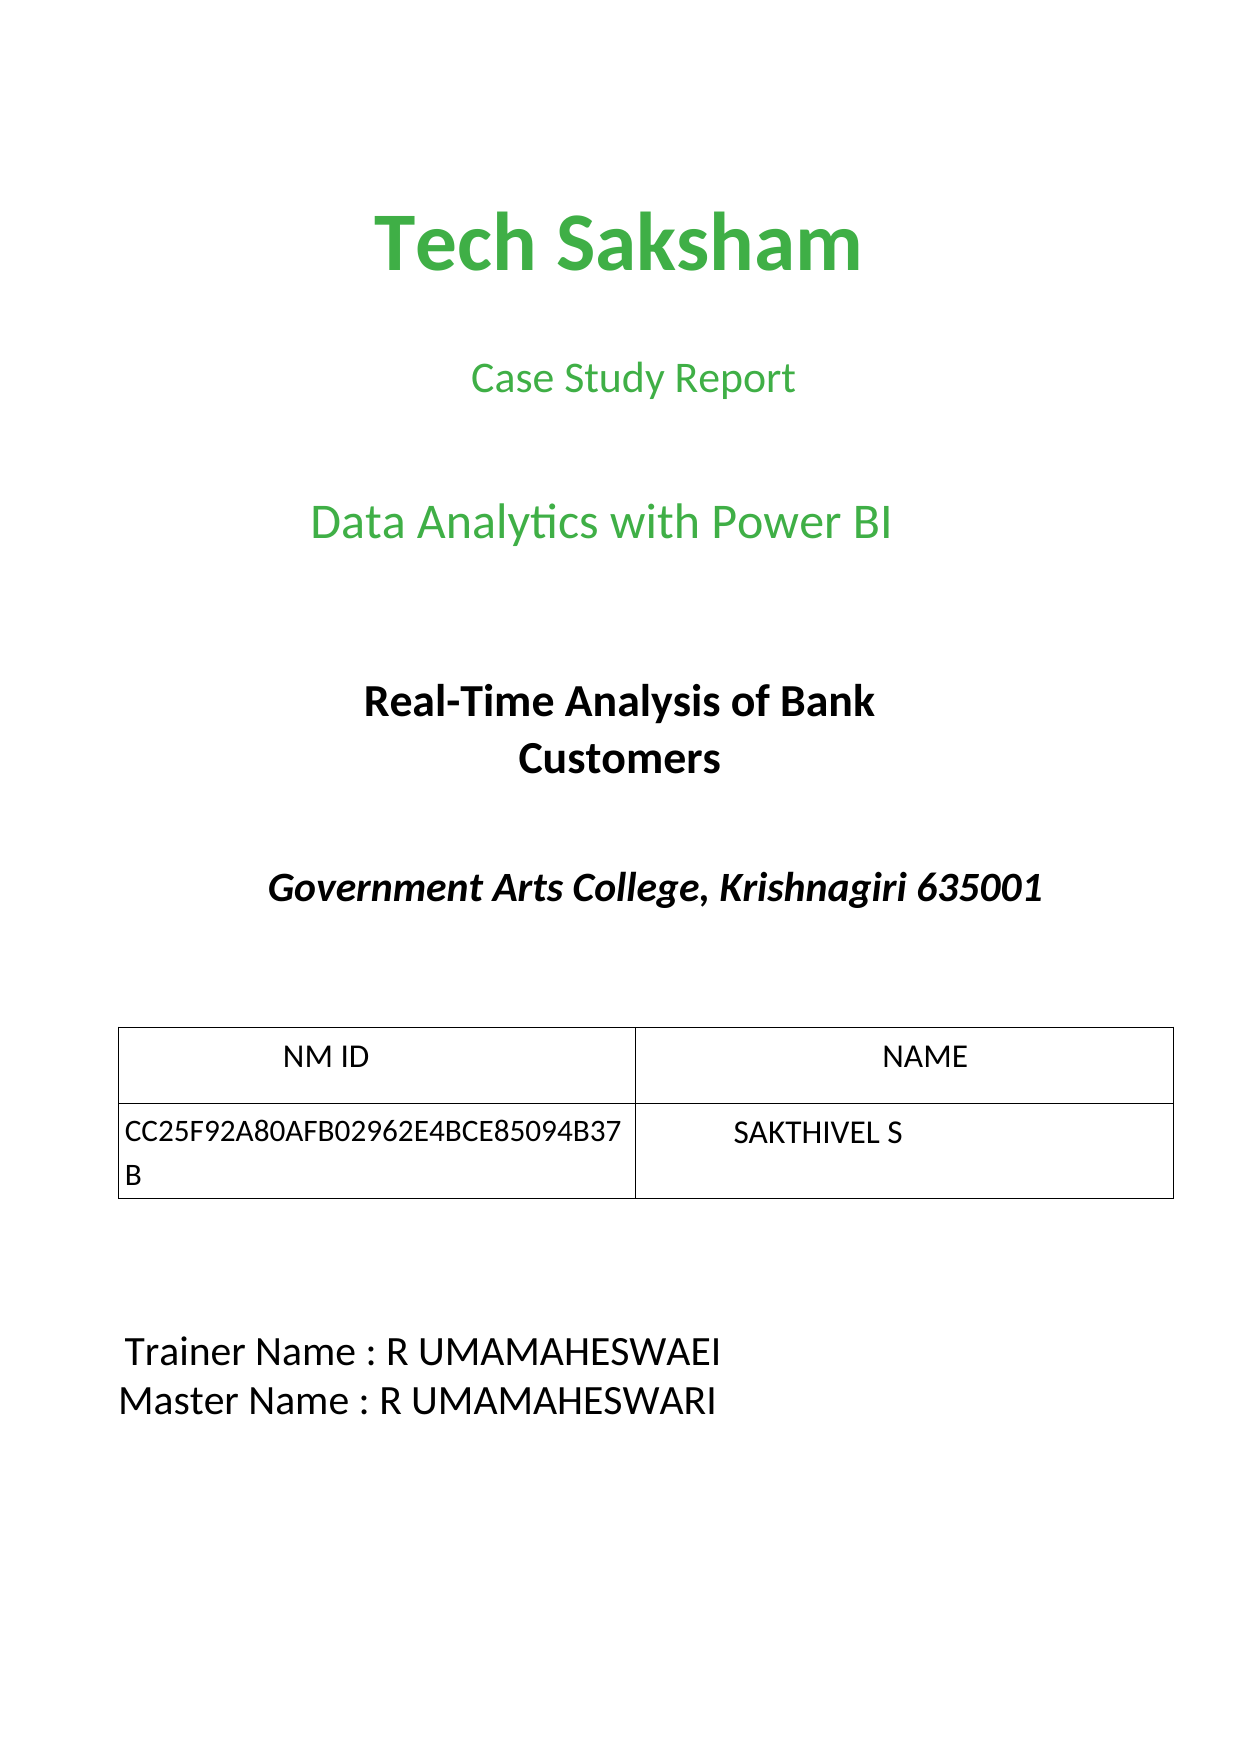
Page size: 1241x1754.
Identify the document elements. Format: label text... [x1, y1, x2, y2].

text Real-Time Analysis of Bank [118, 672, 1121, 728]
text Data Analytics with Power BI [118, 490, 1119, 551]
text Tech Saksham [118, 189, 1119, 291]
table_cell SAKTHIVEL S [636, 1104, 1173, 1198]
table_header NAME [636, 1028, 1173, 1102]
text Case Study Report [118, 350, 1119, 403]
table_header NM ID [119, 1028, 635, 1102]
text Government Arts College, Krishnagiri 635001 [117, 862, 1121, 911]
text Customers [118, 729, 1121, 784]
text Trainer Name : R UMAMAHESWAEI Master Name : R UMAMAHESWARI [117, 1326, 1121, 1425]
table_cell CC25F92A80AFB02962E4BCE85094B37B [119, 1104, 635, 1198]
